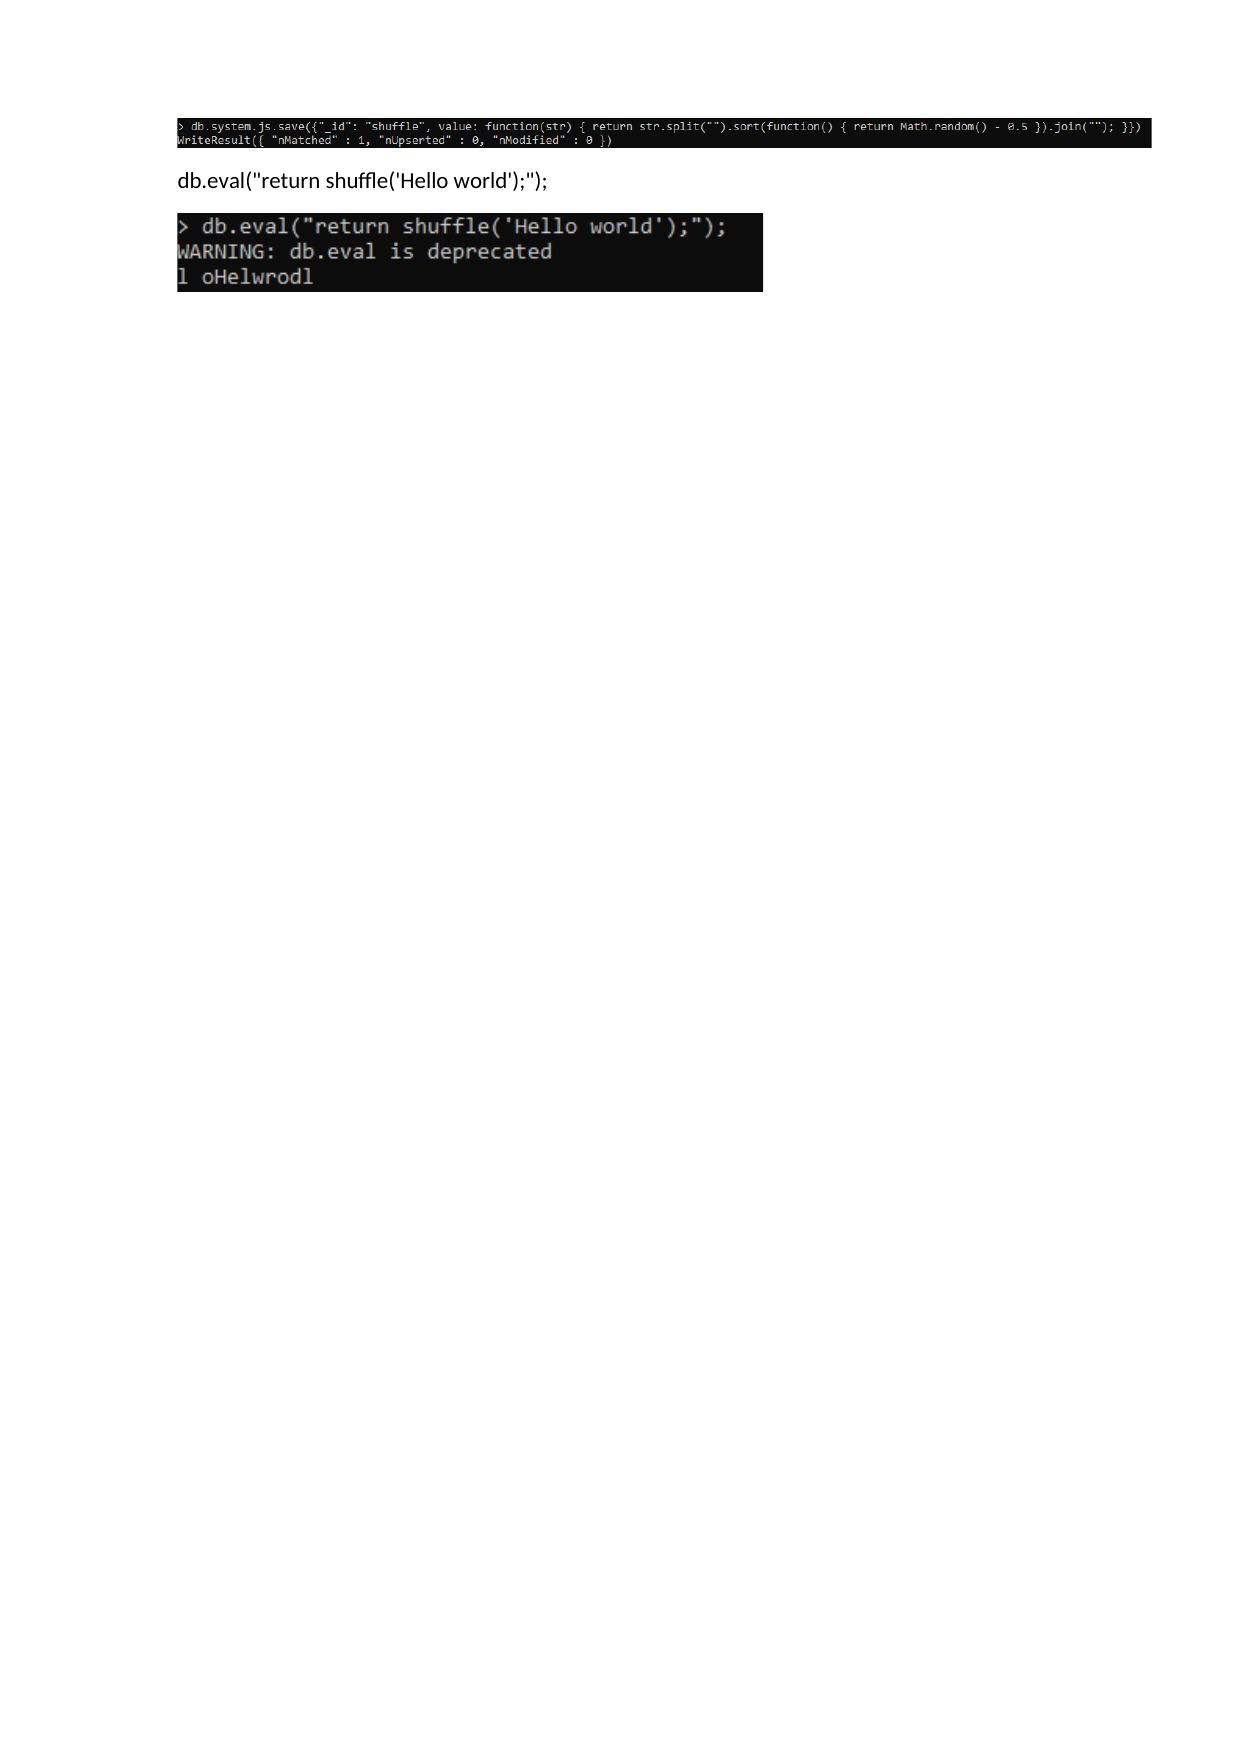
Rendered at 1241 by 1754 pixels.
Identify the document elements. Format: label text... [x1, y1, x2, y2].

text db.eval("return shuffle('Hello world');"); [177, 166, 1152, 194]
picture [177, 213, 764, 292]
picture [177, 118, 1152, 148]
